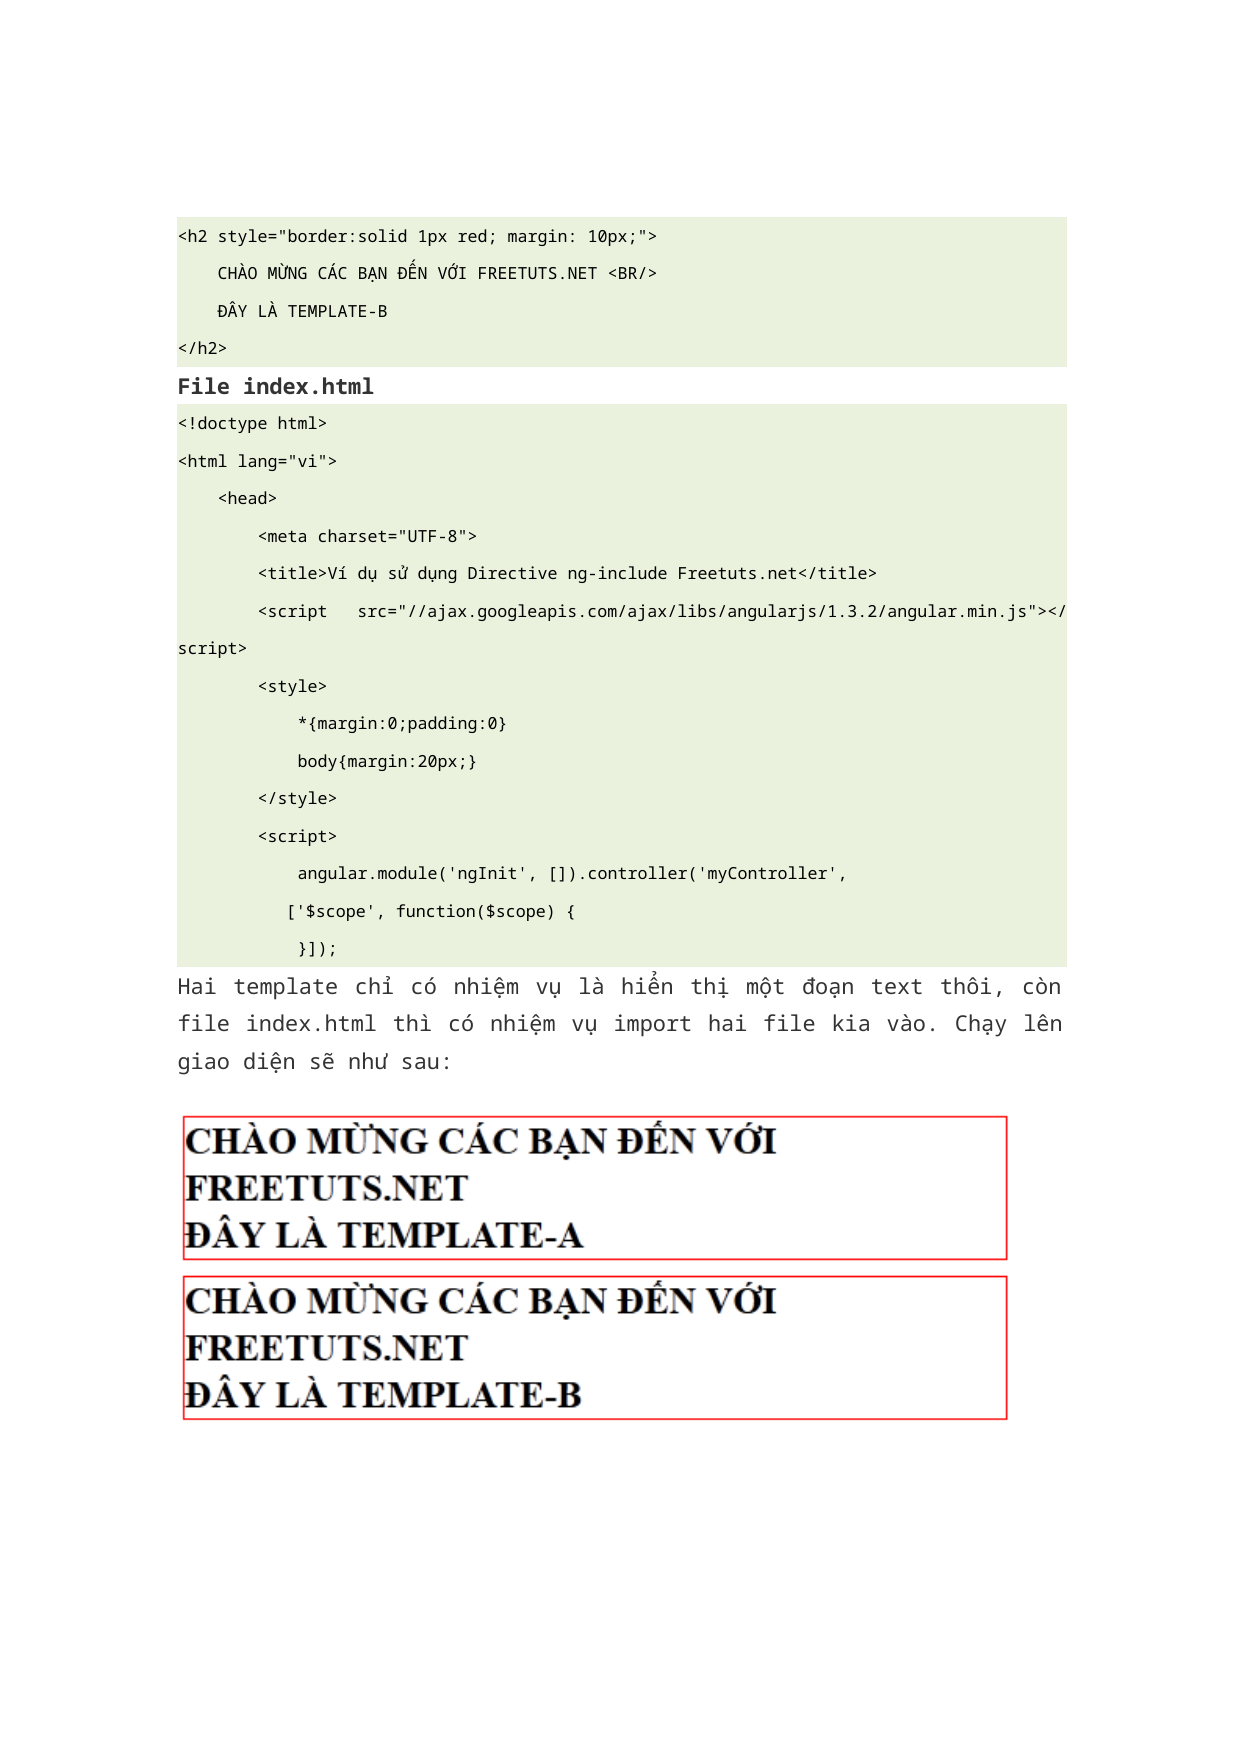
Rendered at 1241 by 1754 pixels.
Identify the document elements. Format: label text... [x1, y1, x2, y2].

text File index.html [177, 367, 1063, 404]
picture [177, 1110, 1014, 1428]
table_header <!doctype html> <html lang="vi"> <head> <meta charset="UTF-8"> <title>Ví dụ sử dụng Directive ng-include Freetuts.net</title> <script src="//ajax.googleapis.com/ajax/libs/angularjs/1.3.2/angular.min.js"></script> <style> *{margin:0;padding:0} body{margin:20px;} </style> <script> angular.module('ngInit', []).controller('myController', ['$scope', function($scope) { }]); [177, 404, 1067, 967]
table_header <h2 style="border:solid 1px red; margin: 10px;"> CHÀO MỪNG CÁC BẠN ĐẾN VỚI FREETUTS.NET <BR/> ĐÂY LÀ TEMPLATE-B </h2> [177, 217, 1067, 367]
text Hai template chỉ có nhiệm vụ là hiển thị một đoạn text thôi, còn file index.html thì có nhiệm vụ import hai file kia vào. Chạy lên giao diện sẽ như sau: [177, 967, 1063, 1079]
